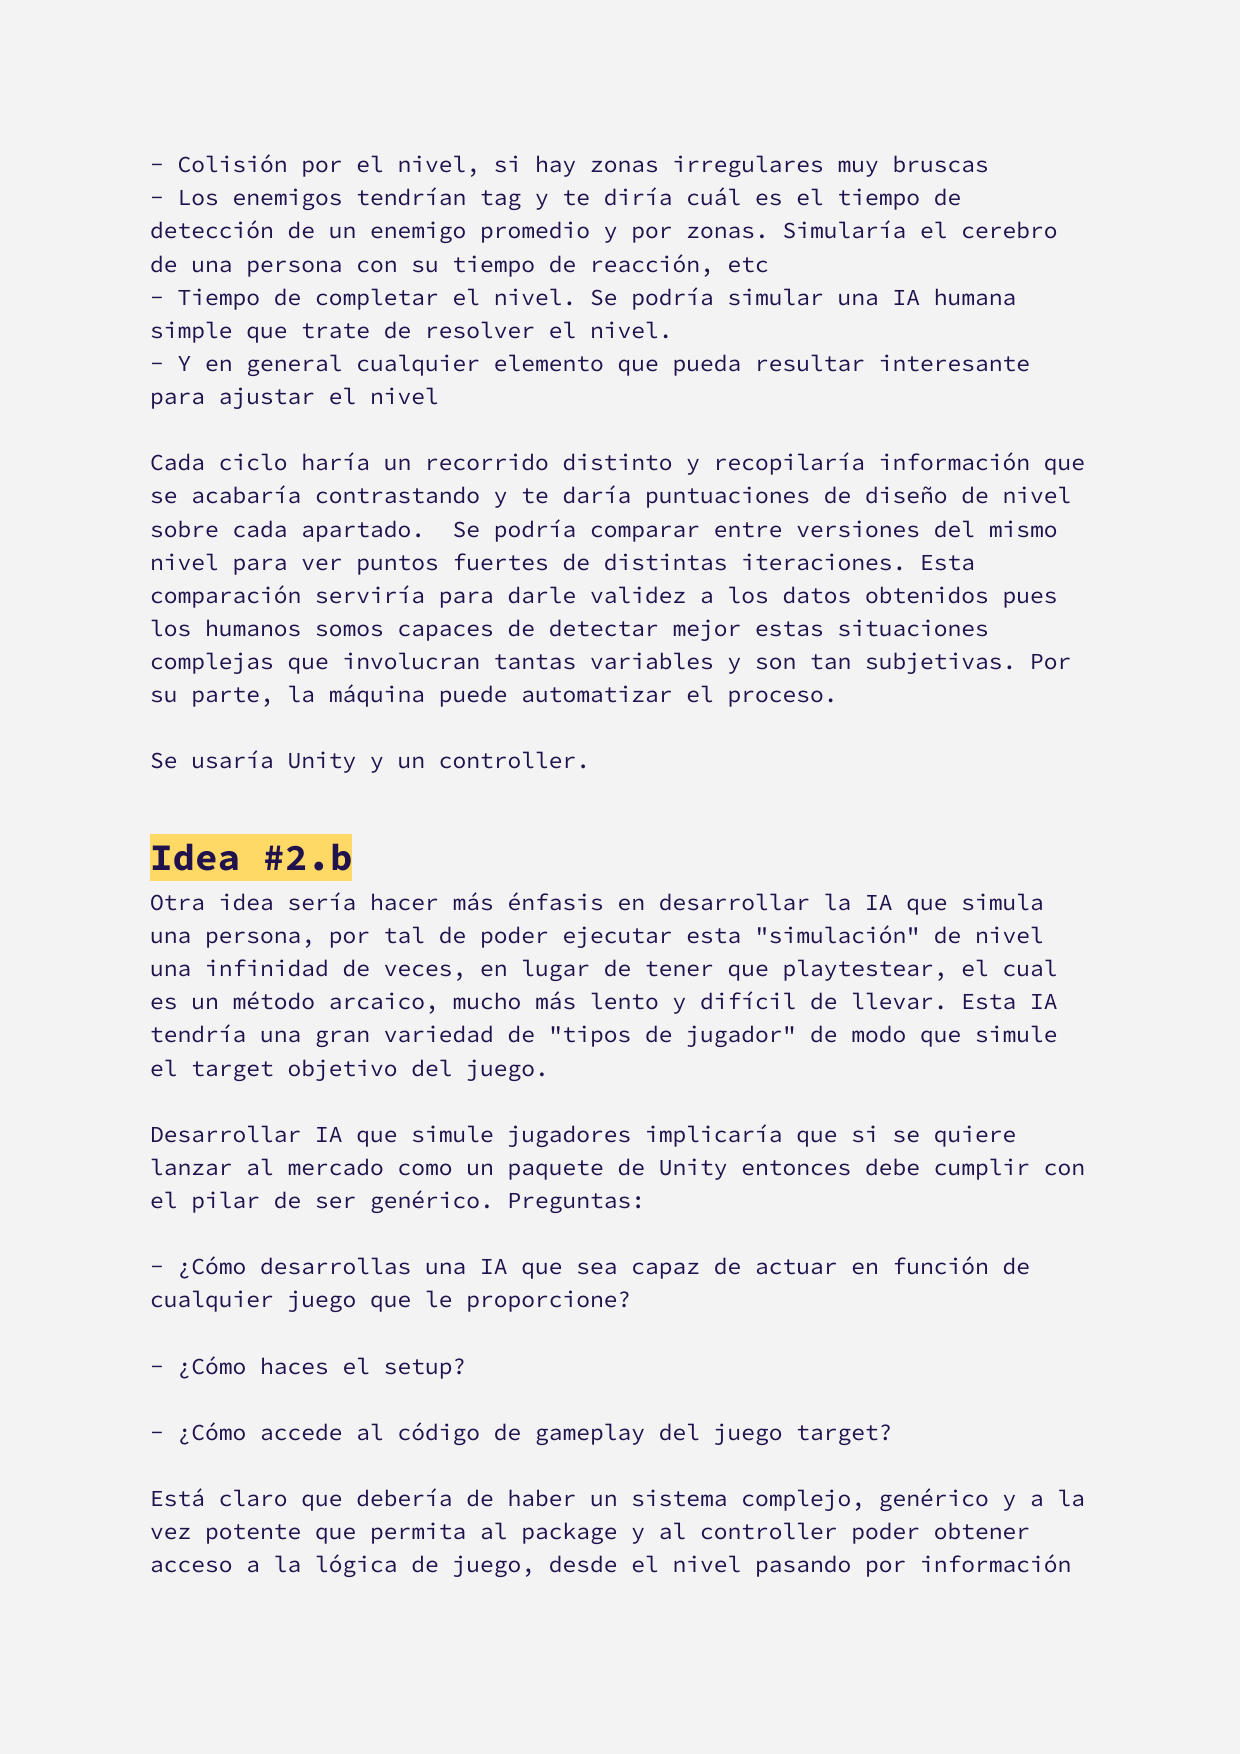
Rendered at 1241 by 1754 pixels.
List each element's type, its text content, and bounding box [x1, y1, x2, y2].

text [150, 1484, 1090, 1579]
text - ¿Cómo haces el setup? [150, 1351, 1090, 1380]
text Otra idea sería hacer más énfasis en desarrollar la IA que simula una persona, por tal de poder ejecutar esta "simulación" de nivel una infinidad de veces, en lugar de tener que playtestear, el cual es un método arcaico, mucho más lento y difícil de llevar. Esta IA tendría una gran variedad de "tipos de jugador" de modo que simule el target objetivo del juego. [150, 888, 1090, 1082]
text - Colisión por el nivel, si hay zonas irregulares muy bruscas [150, 150, 1090, 179]
text Desarrollar IA que simule jugadores implicaría que si se quiere lanzar al mercado como un paquete de Unity entonces debe cumplir con el pilar de ser genérico. Preguntas: [150, 1119, 1090, 1215]
text Se usaría Unity y un controller. [150, 746, 1090, 775]
text Idea #2.b [150, 833, 1090, 881]
text - Los enemigos tendrían tag y te diría cuál es el tiempo de detección de un enemigo promedio y por zonas. Simularía el cerebro de una persona con su tiempo de reacción, etc [150, 183, 1090, 278]
text - ¿Cómo desarrollas una IA que sea capaz de actuar en función de cualquier juego que le proporcione? [150, 1252, 1090, 1314]
text Cada ciclo haría un recorrido distinto y recopilaría información que se acabaría contrastando y te daría puntuaciones de diseño de nivel sobre cada apartado. Se podría comparar entre versiones del mismo nivel para ver puntos fuertes de distintas iteraciones. Esta comparación serviría para darle validez a los datos obtenidos pues los humanos somos capaces de detectar mejor estas situaciones complejas que involucran tantas variables y son tan subjetivas. Por su parte, la máquina puede automatizar el proceso. [150, 448, 1090, 709]
text - Tiempo de completar el nivel. Se podría simular una IA humana simple que trate de resolver el nivel. [150, 282, 1090, 344]
text - Y en general cualquier elemento que pueda resultar interesante para ajustar el nivel [150, 349, 1090, 411]
text - ¿Cómo accede al código de gameplay del juego target? [150, 1418, 1090, 1447]
